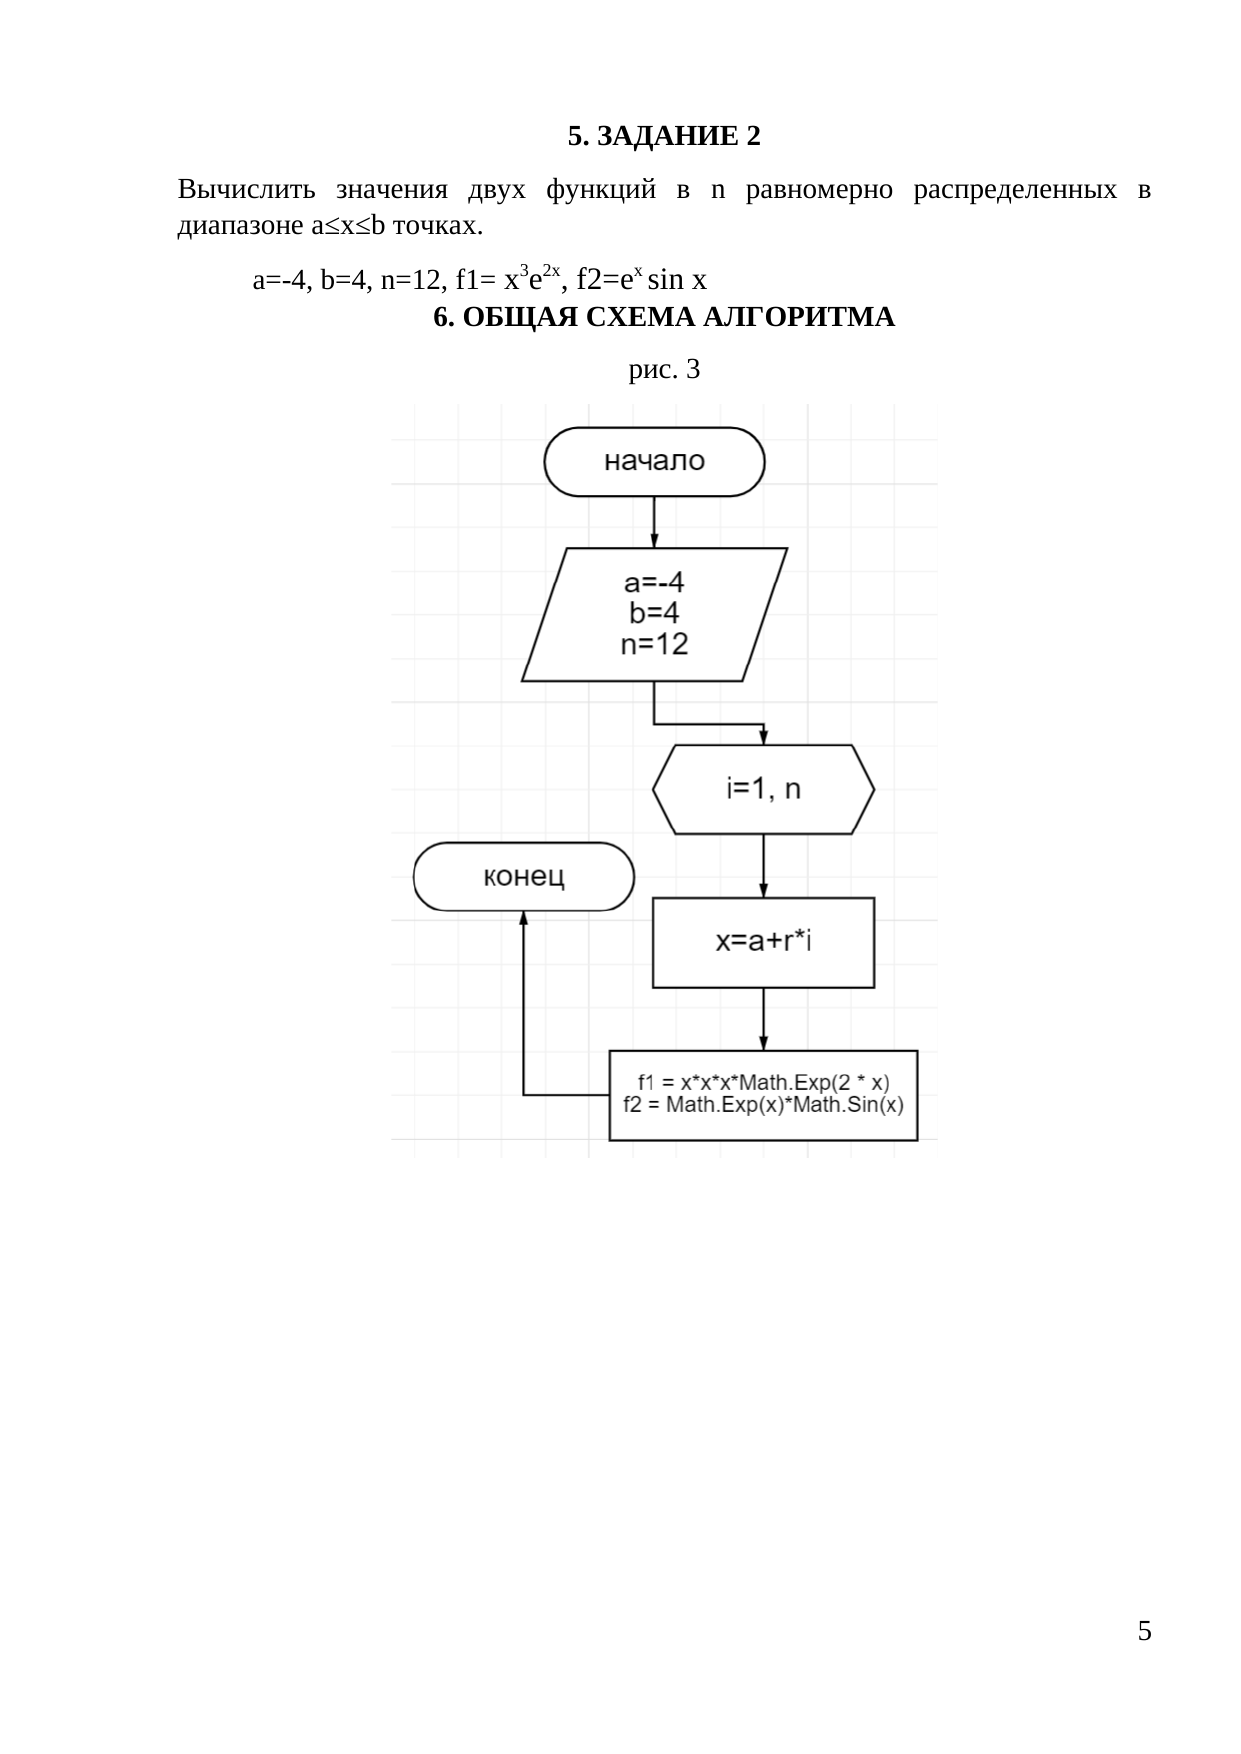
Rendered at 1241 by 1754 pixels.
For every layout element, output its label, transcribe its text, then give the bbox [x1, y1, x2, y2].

text a=-4, b=4, n=12, f1= x3e2x, f2=ex sin x [252, 260, 1142, 296]
text рис. 3 [177, 351, 1152, 385]
text 6. ОБЩАЯ СХЕМА АЛГОРИТМА [177, 299, 1152, 332]
picture [391, 404, 938, 1158]
text Вычислить значения двух функций в n равномерно распределенных в диапазоне а≤x≤b точках. [177, 171, 1152, 241]
text 5. ЗАДАНИЕ 2 [177, 118, 1152, 152]
